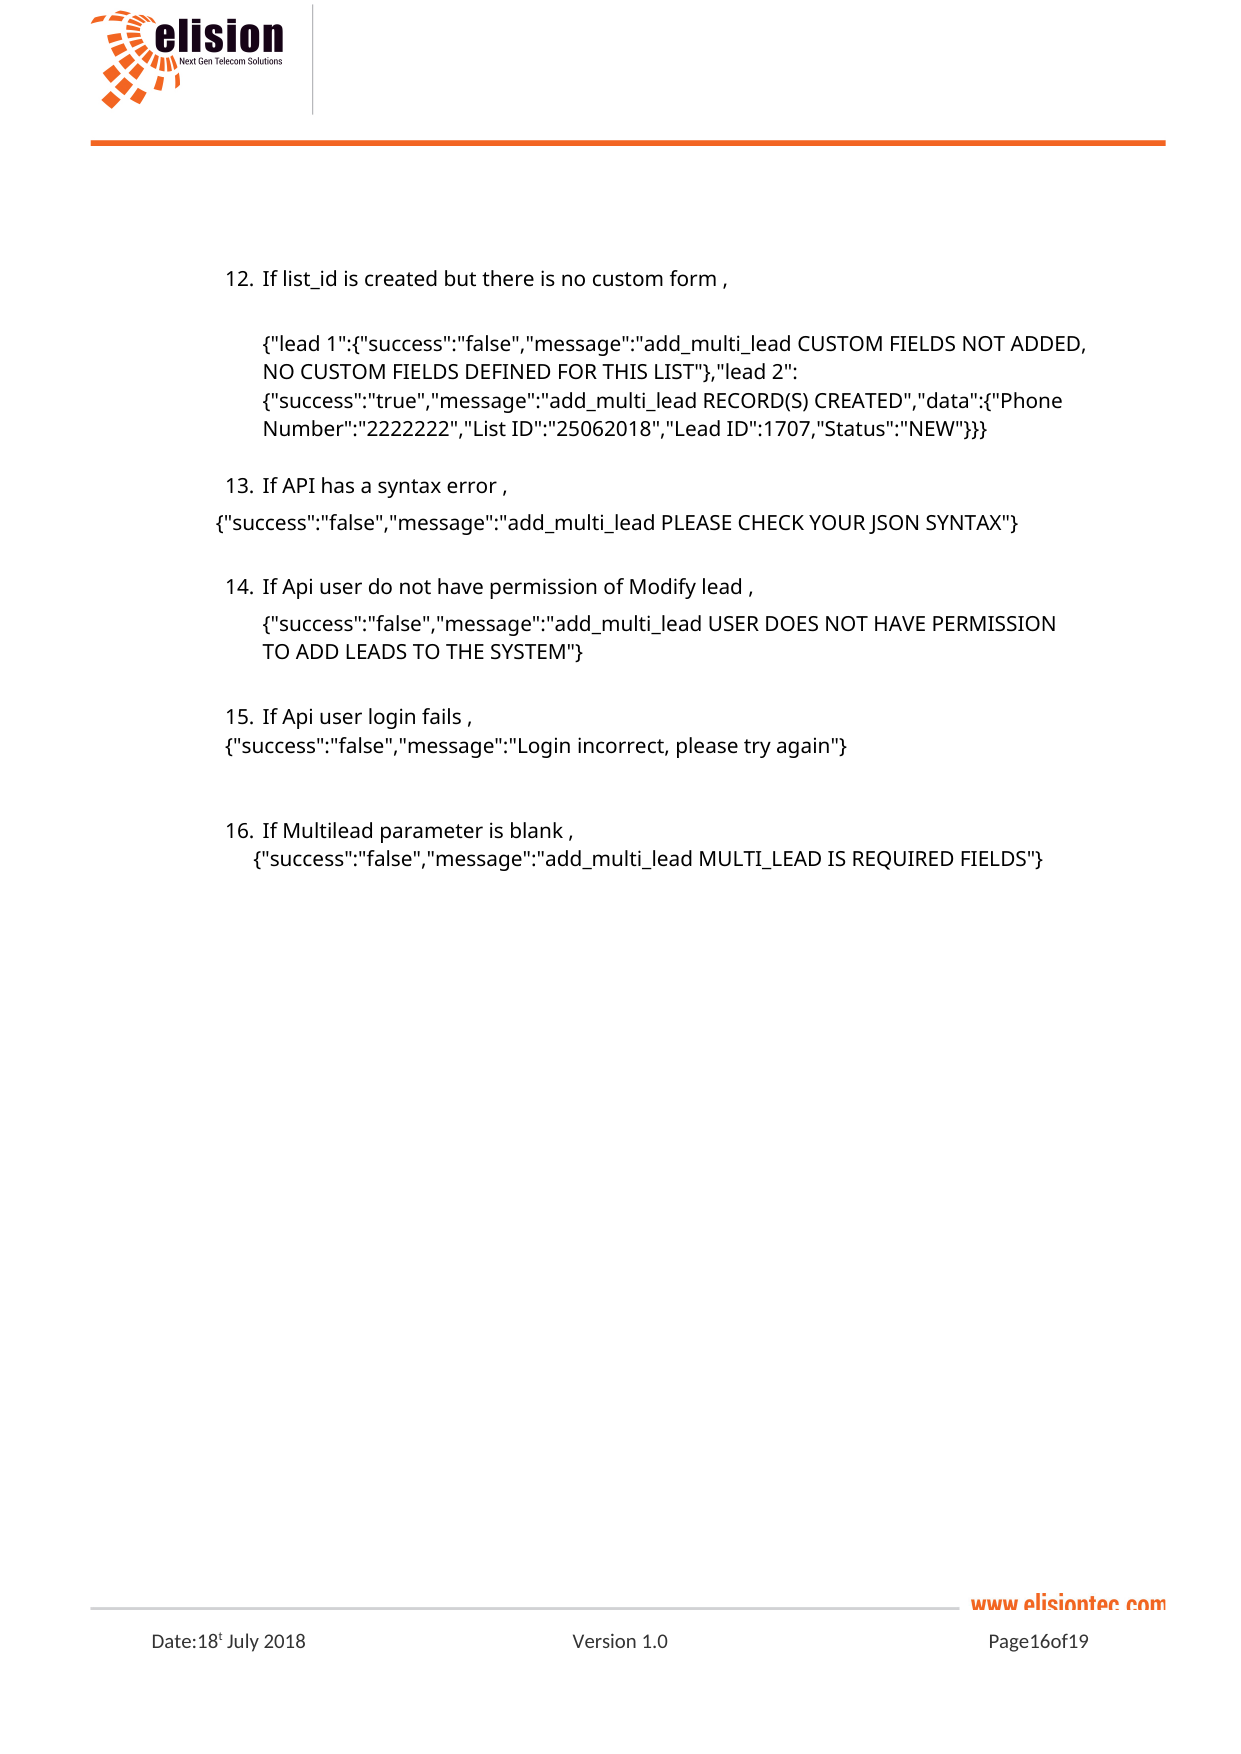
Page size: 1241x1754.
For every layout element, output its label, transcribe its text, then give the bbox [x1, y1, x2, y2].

text {"success":"false","message":"Login incorrect, please try again"} [150, 731, 1090, 759]
text {"success":"false","message":"add_multi_lead MULTI_LEAD IS REQUIRED FIELDS"} [253, 844, 1090, 873]
list If list_id is created but there is no custom form , [225, 264, 1090, 292]
text {"success":"false","message":"add_multi_lead PLEASE CHECK YOUR JSON SYNTAX"} [150, 508, 1090, 572]
list If Multilead parameter is blank , [225, 816, 1090, 844]
list If Api user do not have permission of Modify lead , [225, 572, 1090, 600]
list If Api user login fails , [225, 702, 1090, 731]
text {"success":"false","message":"add_multi_lead USER DOES NOT HAVE PERMISSION TO ADD LEADS TO THE SYSTEM"} [262, 609, 1090, 666]
list If API has a syntax error , [225, 471, 1090, 499]
picture [90, 4, 1164, 146]
picture [90, 1593, 1165, 1610]
text {"lead 1":{"success":"false","message":"add_multi_lead CUSTOM FIELDS NOT ADDED, NO CUSTOM FIELDS DEFINED FOR THIS LIST"},"lead 2":{"success":"true","message":"add_multi_lead RECORD(S) CREATED","data":{"Phone Number":"2222222","List ID":"25062018","Lead ID":1707,"Status":"NEW"}}} [150, 329, 1090, 443]
